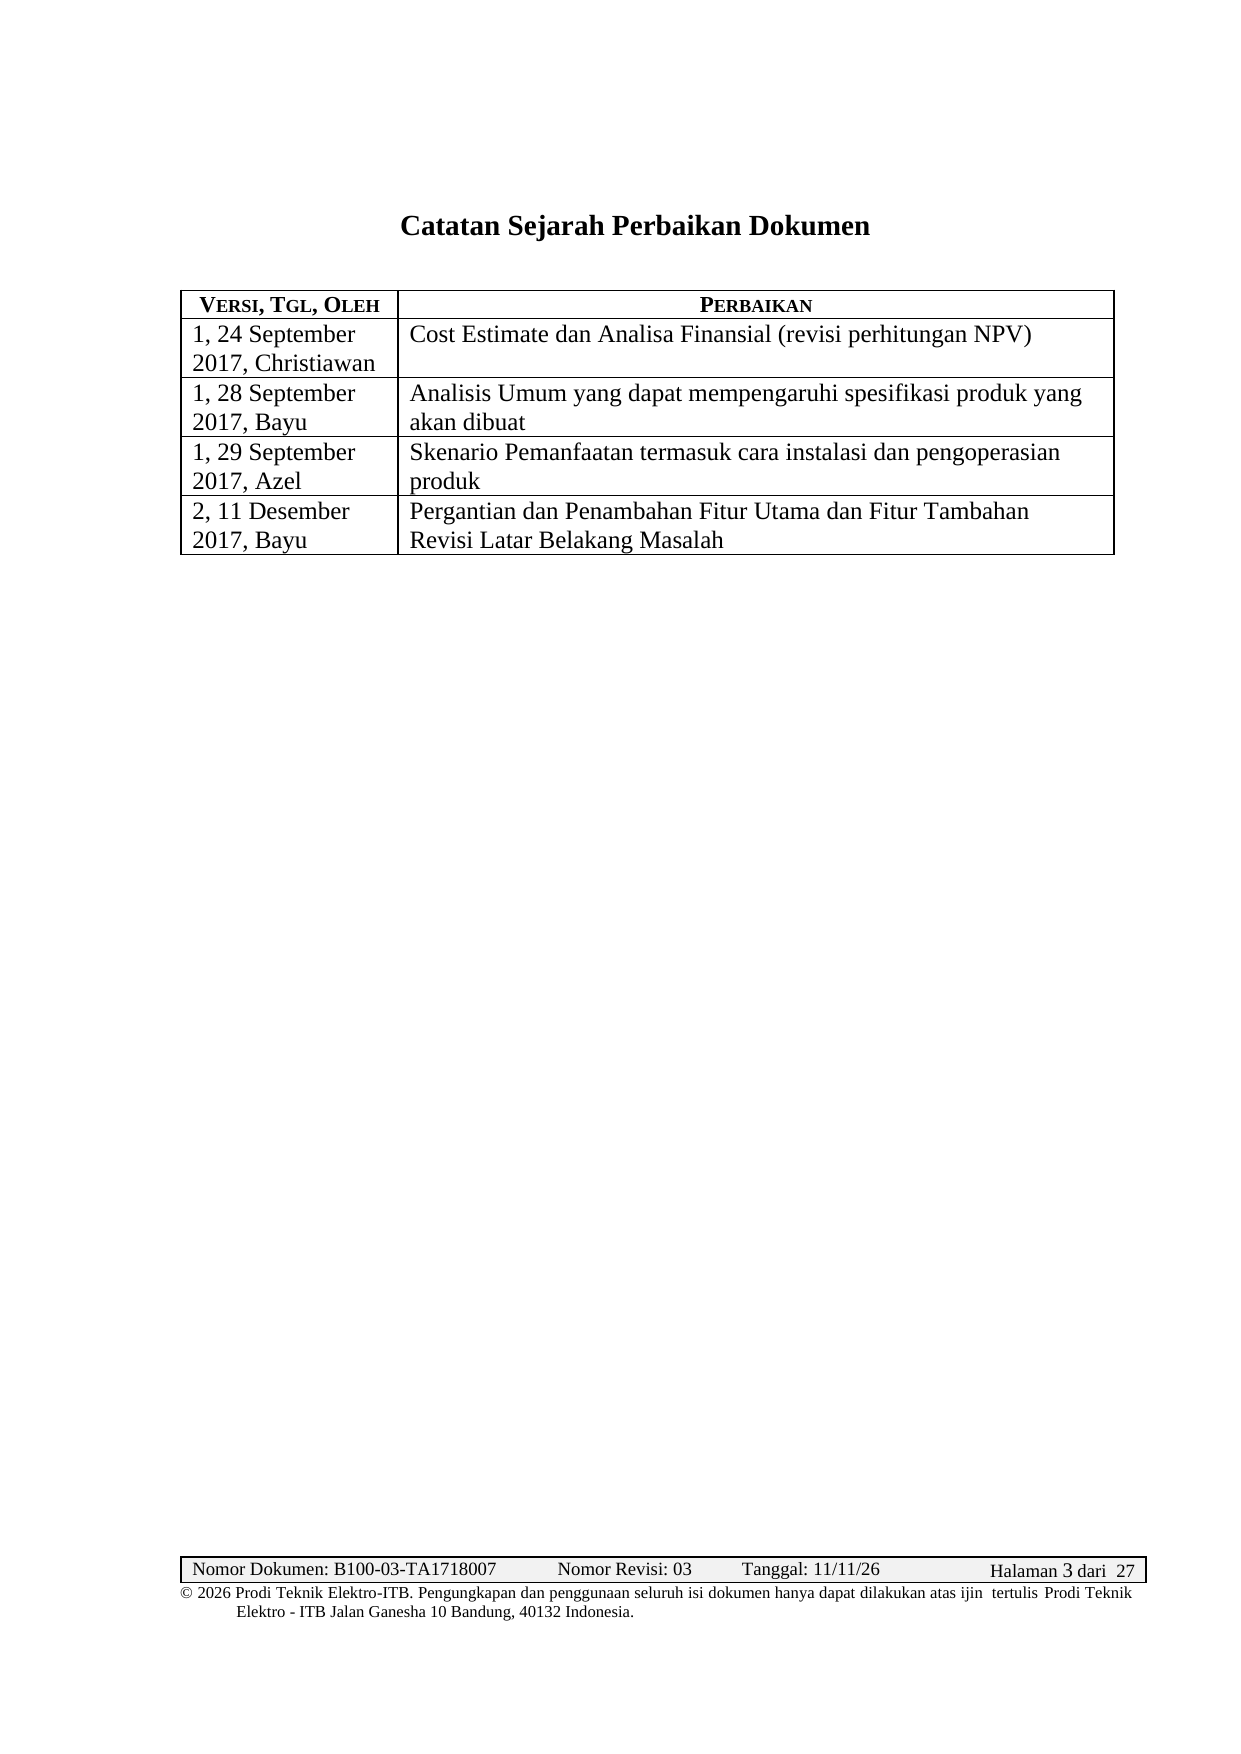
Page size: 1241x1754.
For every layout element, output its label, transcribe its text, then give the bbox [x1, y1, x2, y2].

table_header Perbaikan [399, 291, 1113, 317]
table_cell Pergantian dan Penambahan Fitur Utama dan Fitur Tambahan Revisi Latar Belakang Masalah [399, 496, 1113, 554]
table_cell 1, 28 September 2017, Bayu [182, 378, 397, 436]
table_cell 2, 11 Desember 2017, Bayu [182, 496, 397, 554]
table_cell Analisis Umum yang dapat mempengaruhi spesifikasi produk yang akan dibuat [399, 378, 1113, 436]
subtitle Catatan Sejarah Perbaikan Dokumen [180, 208, 1090, 242]
table_header Versi, Tgl, Oleh [182, 291, 397, 317]
table_cell 1, 29 September 2017, Azel [182, 437, 397, 495]
table_cell 1, 24 September 2017, Christiawan [182, 319, 397, 377]
table_cell Skenario Pemanfaatan termasuk cara instalasi dan pengoperasian produk [399, 437, 1113, 495]
table_cell Cost Estimate dan Analisa Finansial (revisi perhitungan NPV) [399, 319, 1113, 377]
